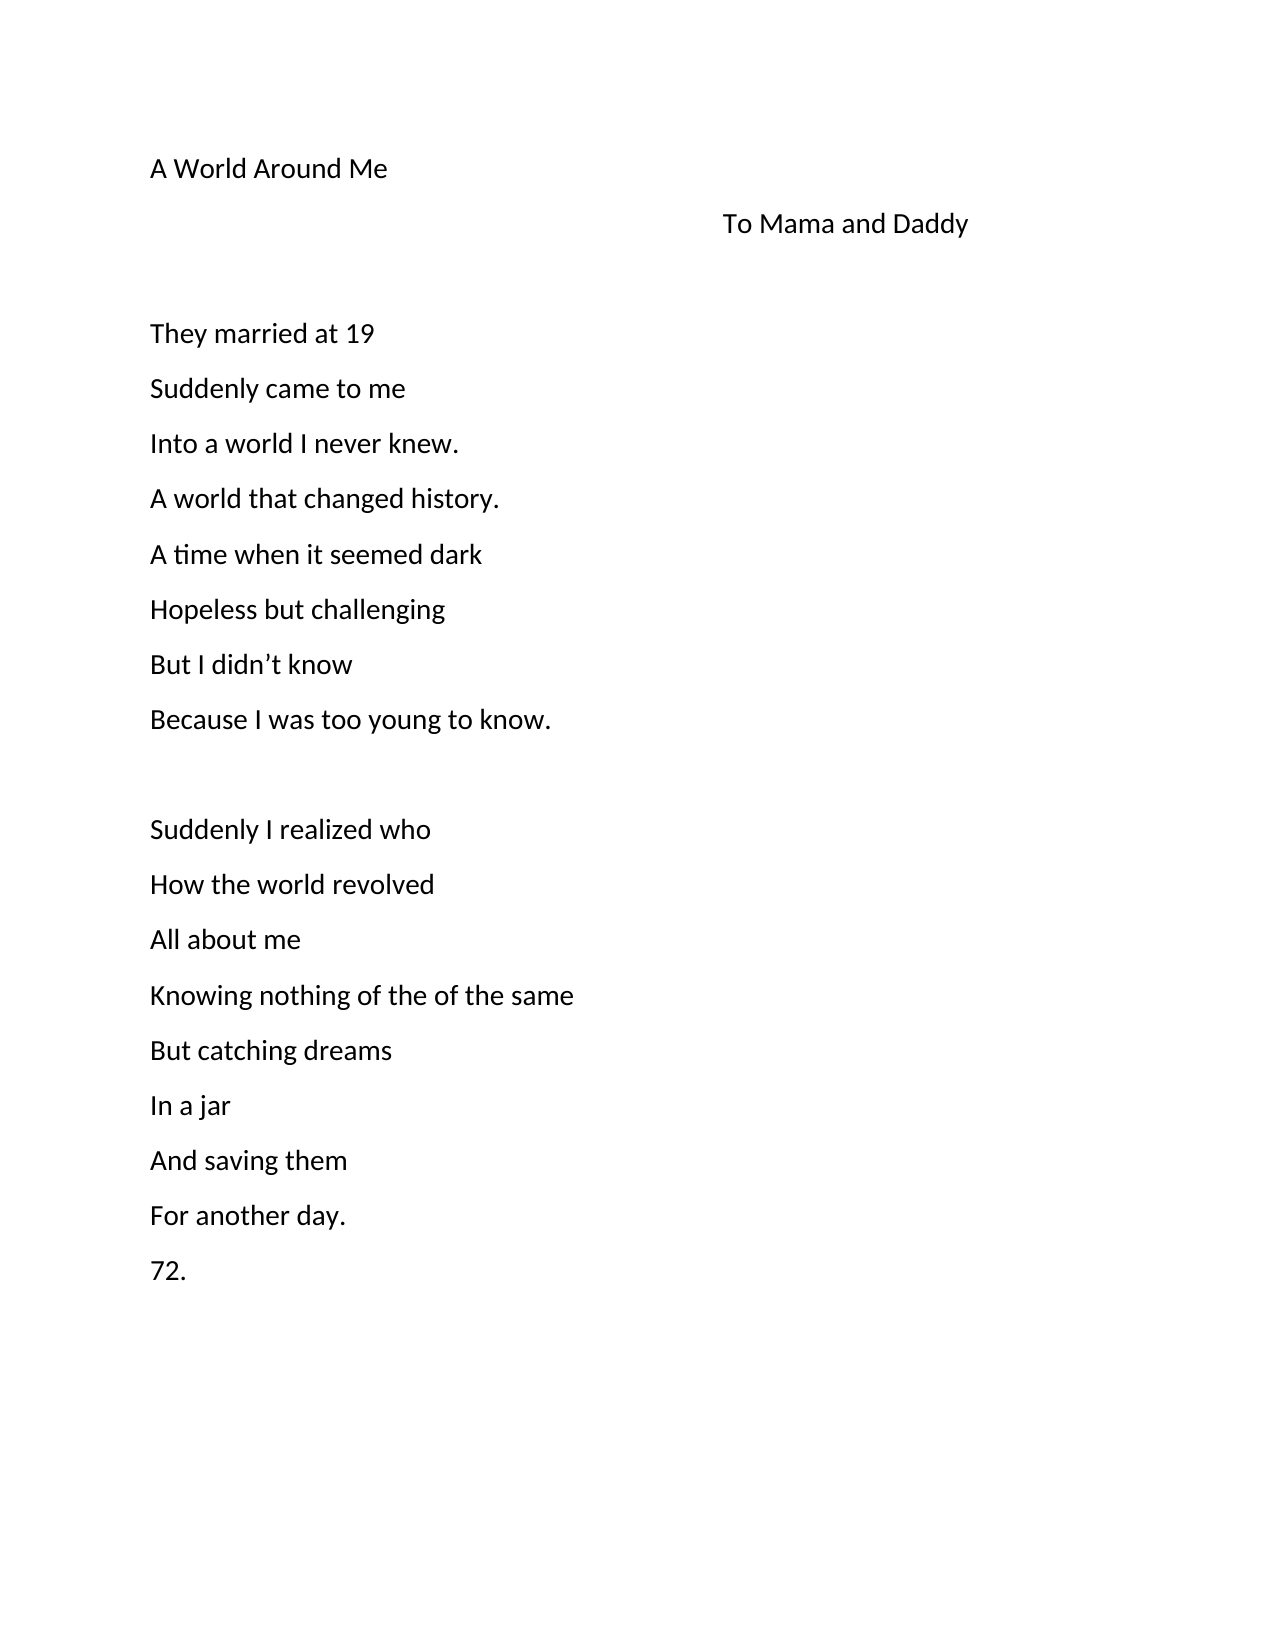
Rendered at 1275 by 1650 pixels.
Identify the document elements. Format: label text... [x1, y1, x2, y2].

text Knowing nothing of the of the same [150, 977, 1125, 1012]
text Hopeless but challenging [150, 591, 1125, 626]
text To Mama and Daddy [150, 205, 1125, 241]
text All about me [150, 921, 1125, 957]
text A time when it seemed dark [150, 536, 1125, 571]
text Suddenly I realized who [150, 811, 1125, 847]
text Into a world I never knew. [150, 426, 1125, 461]
text A world that changed history. [150, 481, 1125, 516]
text For another day. [150, 1197, 1125, 1233]
text Because I was too young to know. [150, 701, 1125, 737]
text They married at 19 [150, 315, 1125, 351]
text But I didn’t know [150, 646, 1125, 682]
text 72. [150, 1252, 1125, 1288]
text Suddenly came to me [150, 370, 1125, 406]
text And saving them [150, 1142, 1125, 1177]
text How the world revolved [150, 866, 1125, 902]
text In a jar [150, 1087, 1125, 1122]
text But catching dreams [150, 1032, 1125, 1067]
text A World Around Me [150, 150, 1125, 186]
